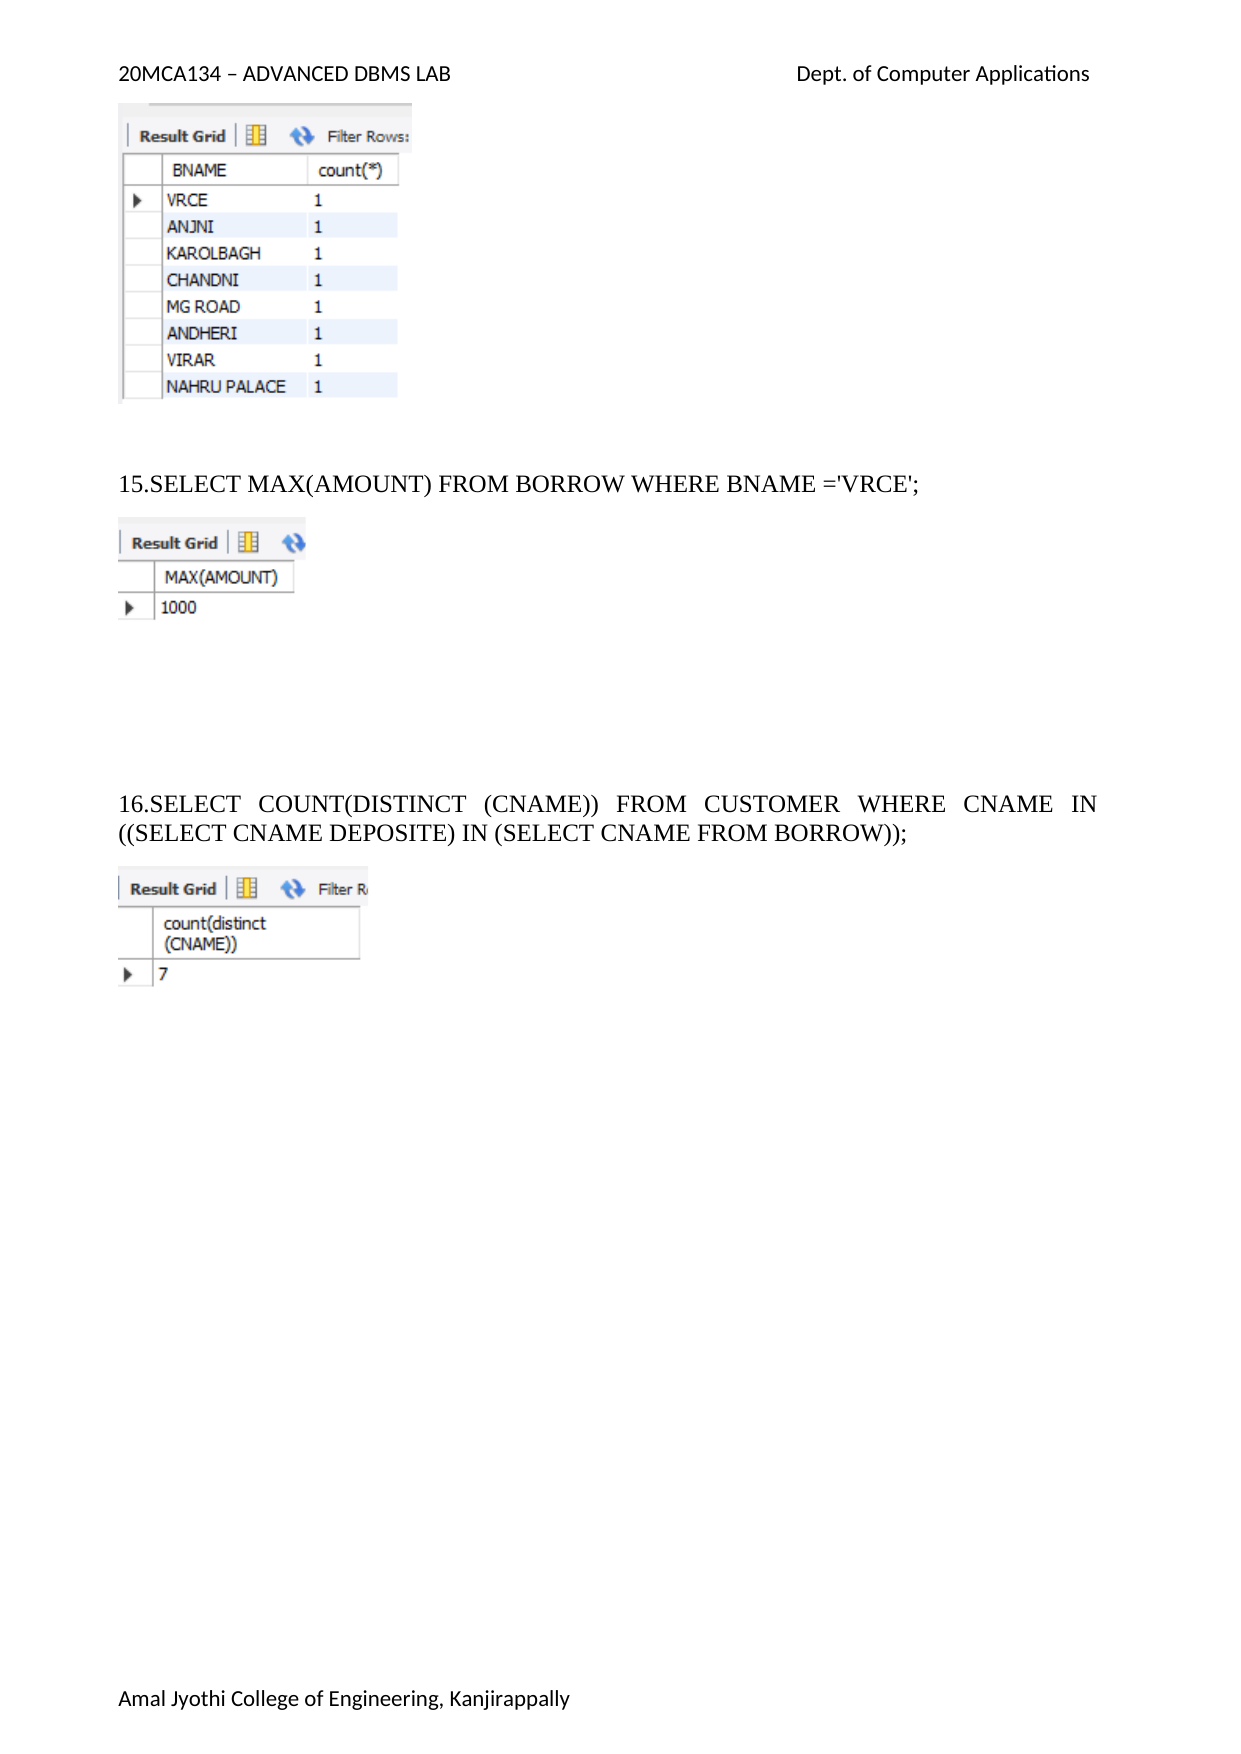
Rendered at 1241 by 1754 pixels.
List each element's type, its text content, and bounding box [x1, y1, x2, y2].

picture [118, 103, 412, 404]
text 16.SELECT COUNT(DISTINCT (CNAME)) FROM CUSTOMER WHERE CNAME IN ((SELECT CNAME DEPOSITE) IN (SELECT CNAME FROM BORROW)); [118, 789, 1098, 847]
picture [118, 517, 306, 628]
text 15.SELECT MAX(AMOUNT) FROM BORROW WHERE BNAME ='VRCE'; [118, 469, 1167, 498]
picture [118, 866, 369, 990]
